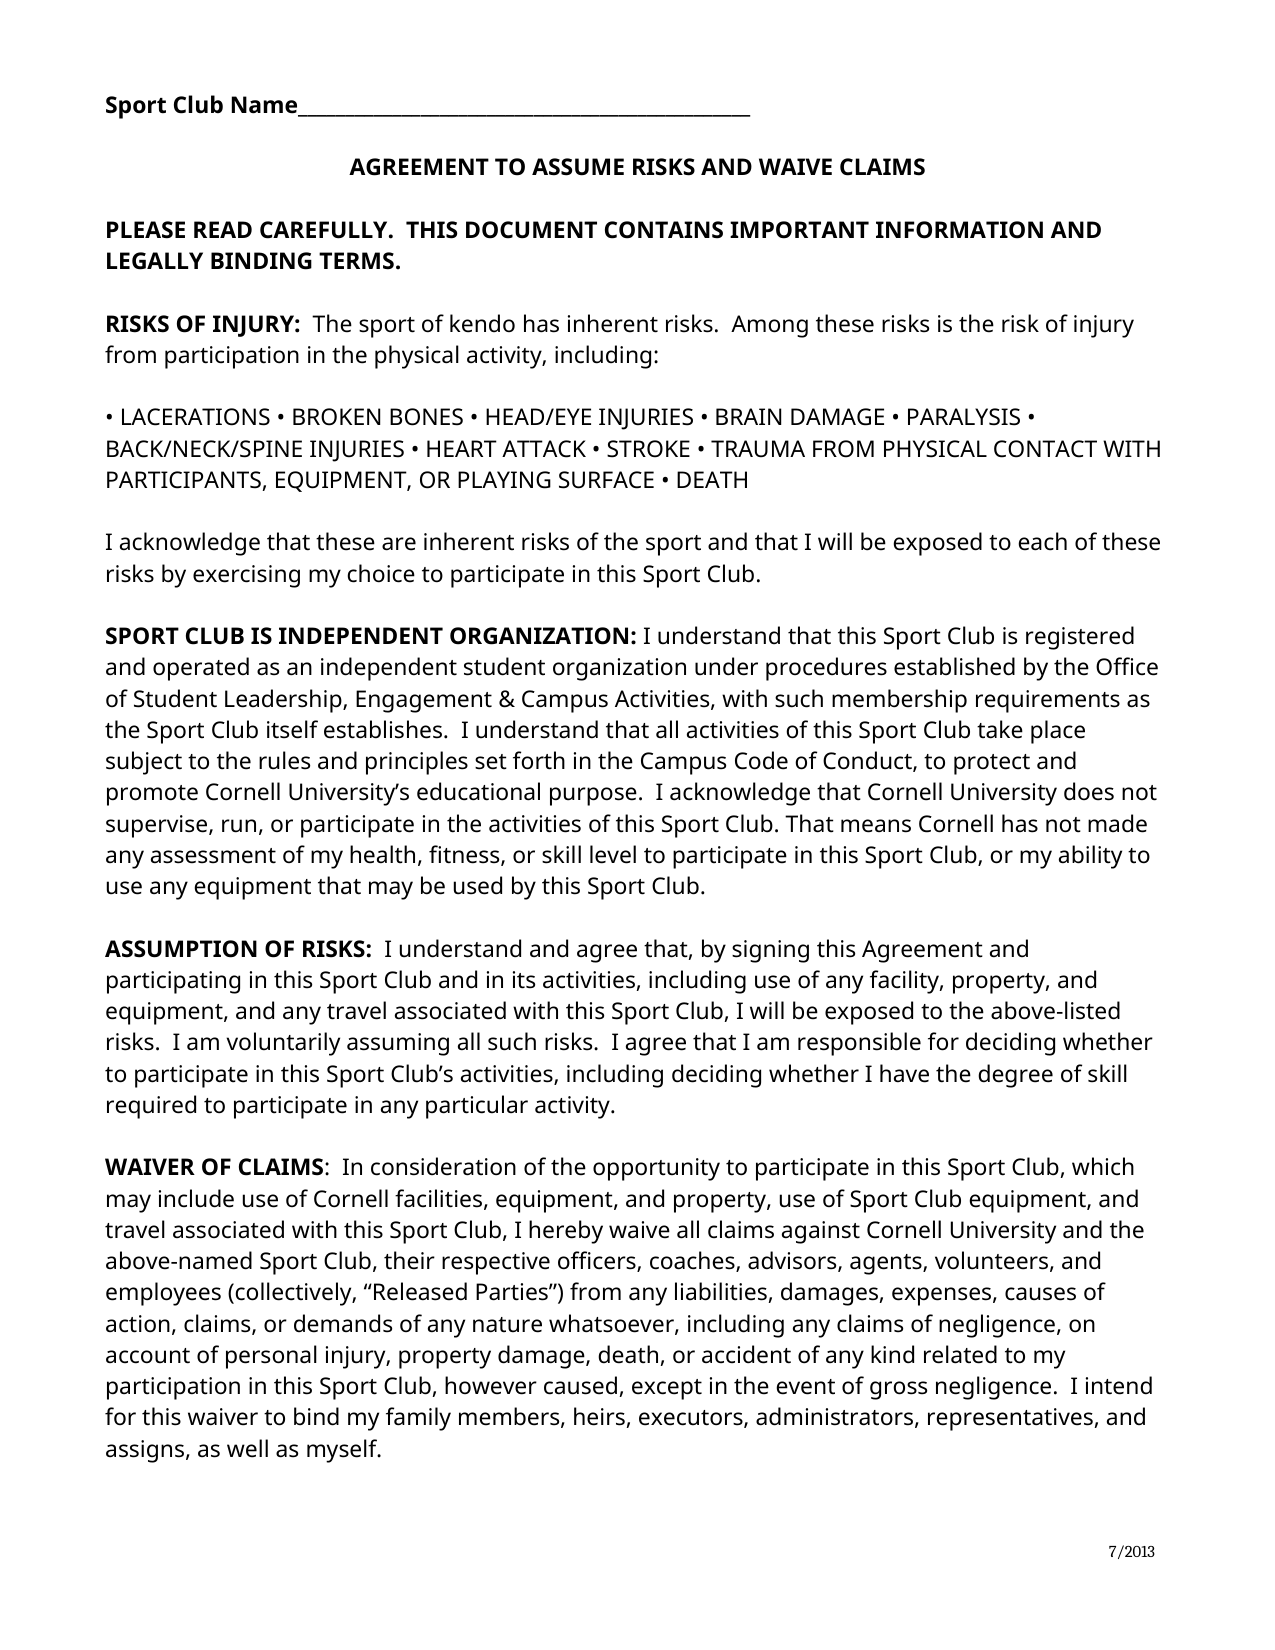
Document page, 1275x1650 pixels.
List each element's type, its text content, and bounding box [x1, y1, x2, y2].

text SPORT CLUB IS INDEPENDENT ORGANIZATION: I understand that this Sport Club is registered and operated as an independent student organization under procedures established by the Office of Student Leadership, Engagement & Campus Activities, with such membership requirements as the Sport Club itself establishes. I understand that all activities of this Sport Club take place subject to the rules and principles set forth in the Campus Code of Conduct, to protect and promote Cornell University’s educational purpose. I acknowledge that Cornell University does not supervise, run, or participate in the activities of this Sport Club. That means Cornell has not made any assessment of my health, fitness, or skill level to participate in this Sport Club, or my ability to use any equipment that may be used by this Sport Club. [105, 620, 1170, 901]
text RISKS OF INJURY: The sport of kendo has inherent risks. Among these risks is the risk of injury from participation in the physical activity, including: [105, 307, 1170, 370]
text PLEASE READ CAREFULLY. THIS DOCUMENT CONTAINS IMPORTANT INFORMATION AND LEGALLY BINDING TERMS. [105, 214, 1170, 276]
text I acknowledge that these are inherent risks of the sport and that I will be exposed to each of these risks by exercising my choice to participate in this Sport Club. [105, 526, 1170, 589]
text AGREEMENT TO ASSUME RISKS AND WAIVE CLAIMS [105, 151, 1170, 182]
text WAIVER OF CLAIMS: In consideration of the opportunity to participate in this Sport Club, which may include use of Cornell facilities, equipment, and property, use of Sport Club equipment, and travel associated with this Sport Club, I hereby waive all claims against Cornell University and the above-named Sport Club, their respective officers, coaches, advisors, agents, volunteers, and employees (collectively, “Released Parties”) from any liabilities, damages, expenses, causes of action, claims, or demands of any nature whatsoever, including any claims of negligence, on account of personal injury, property damage, death, or accident of any kind related to my participation in this Sport Club, however caused, except in the event of gross negligence. I intend for this waiver to bind my family members, heirs, executors, administrators, representatives, and assigns, as well as myself. [105, 1151, 1170, 1464]
text ASSUMPTION OF RISKS: I understand and agree that, by signing this Agreement and participating in this Sport Club and in its activities, including use of any facility, property, and equipment, and any travel associated with this Sport Club, I will be exposed to the above-listed risks. I am voluntarily assuming all such risks. I agree that I am responsible for deciding whether to participate in this Sport Club’s activities, including deciding whether I have the degree of skill required to participate in any particular activity. [105, 932, 1170, 1120]
text • LACERATIONS • BROKEN BONES • HEAD/EYE INJURIES • BRAIN DAMAGE • PARALYSIS • BACK/NECK/SPINE INJURIES • HEART ATTACK • STROKE • TRAUMA FROM PHYSICAL CONTACT WITH PARTICIPANTS, EQUIPMENT, OR PLAYING SURFACE • DEATH [105, 401, 1170, 495]
text Sport Club Name________________________________________________ [105, 89, 1170, 120]
